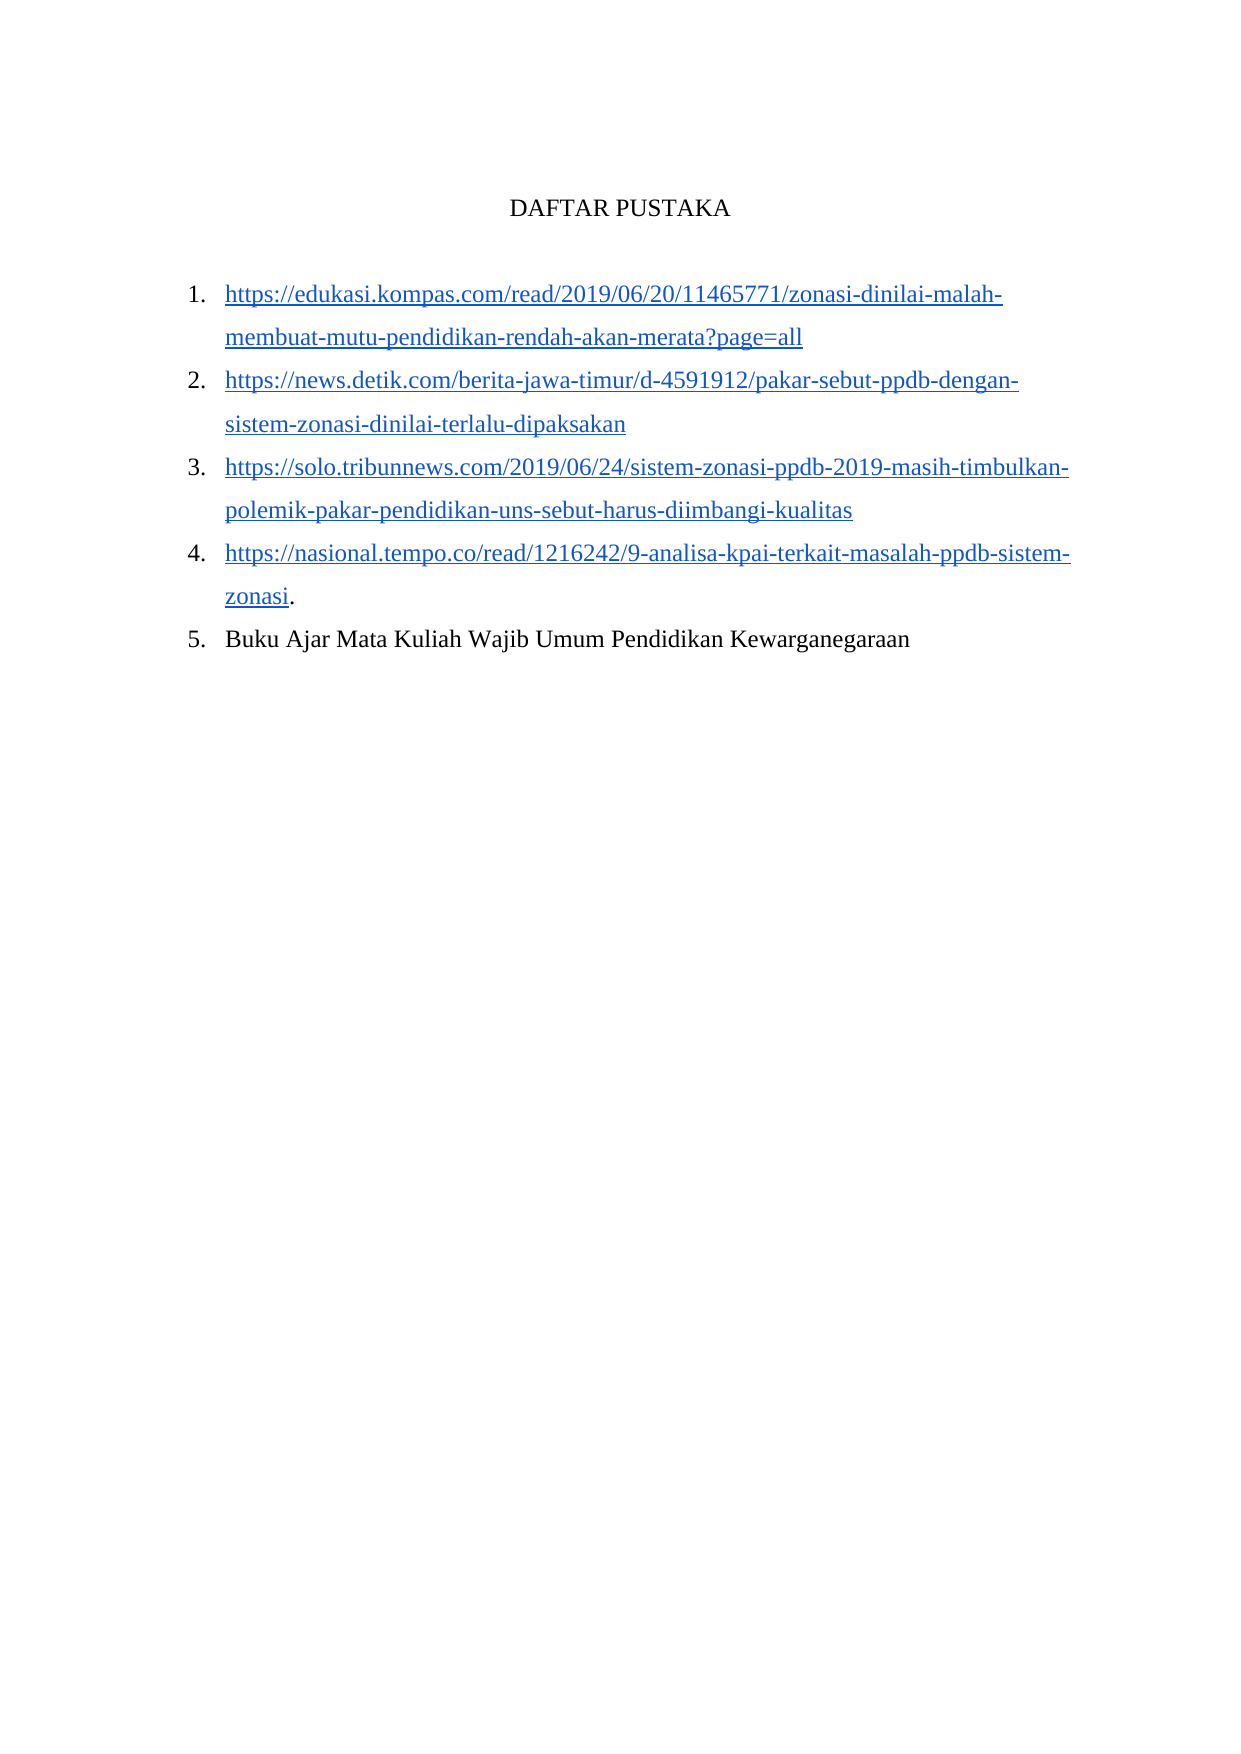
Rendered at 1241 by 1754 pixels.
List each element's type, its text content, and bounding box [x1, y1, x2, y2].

list DAFTAR PUSTAKA [150, 193, 1090, 222]
list https://nasional.tempo.co/read/1216242/9-analisa-kpai-terkait-masalah-ppdb-sistem-zonasi. [187, 538, 1090, 610]
list https://solo.tribunnews.com/2019/06/24/sistem-zonasi-ppdb-2019-masih-timbulkan-polemik-pakar-pendidikan-uns-sebut-harus-diimbangi-kualitas [187, 452, 1090, 524]
list https://news.detik.com/berita-jawa-timur/d-4591912/pakar-sebut-ppdb-dengan-sistem-zonasi-dinilai-terlalu-dipaksakan [187, 366, 1090, 437]
list https://edukasi.kompas.com/read/2019/06/20/11465771/zonasi-dinilai-malah-membuat-mutu-pendidikan-rendah-akan-merata?page=all [187, 279, 1090, 351]
list Buku Ajar Mata Kuliah Wajib Umum Pendidikan Kewarganegaraan [187, 624, 1090, 653]
